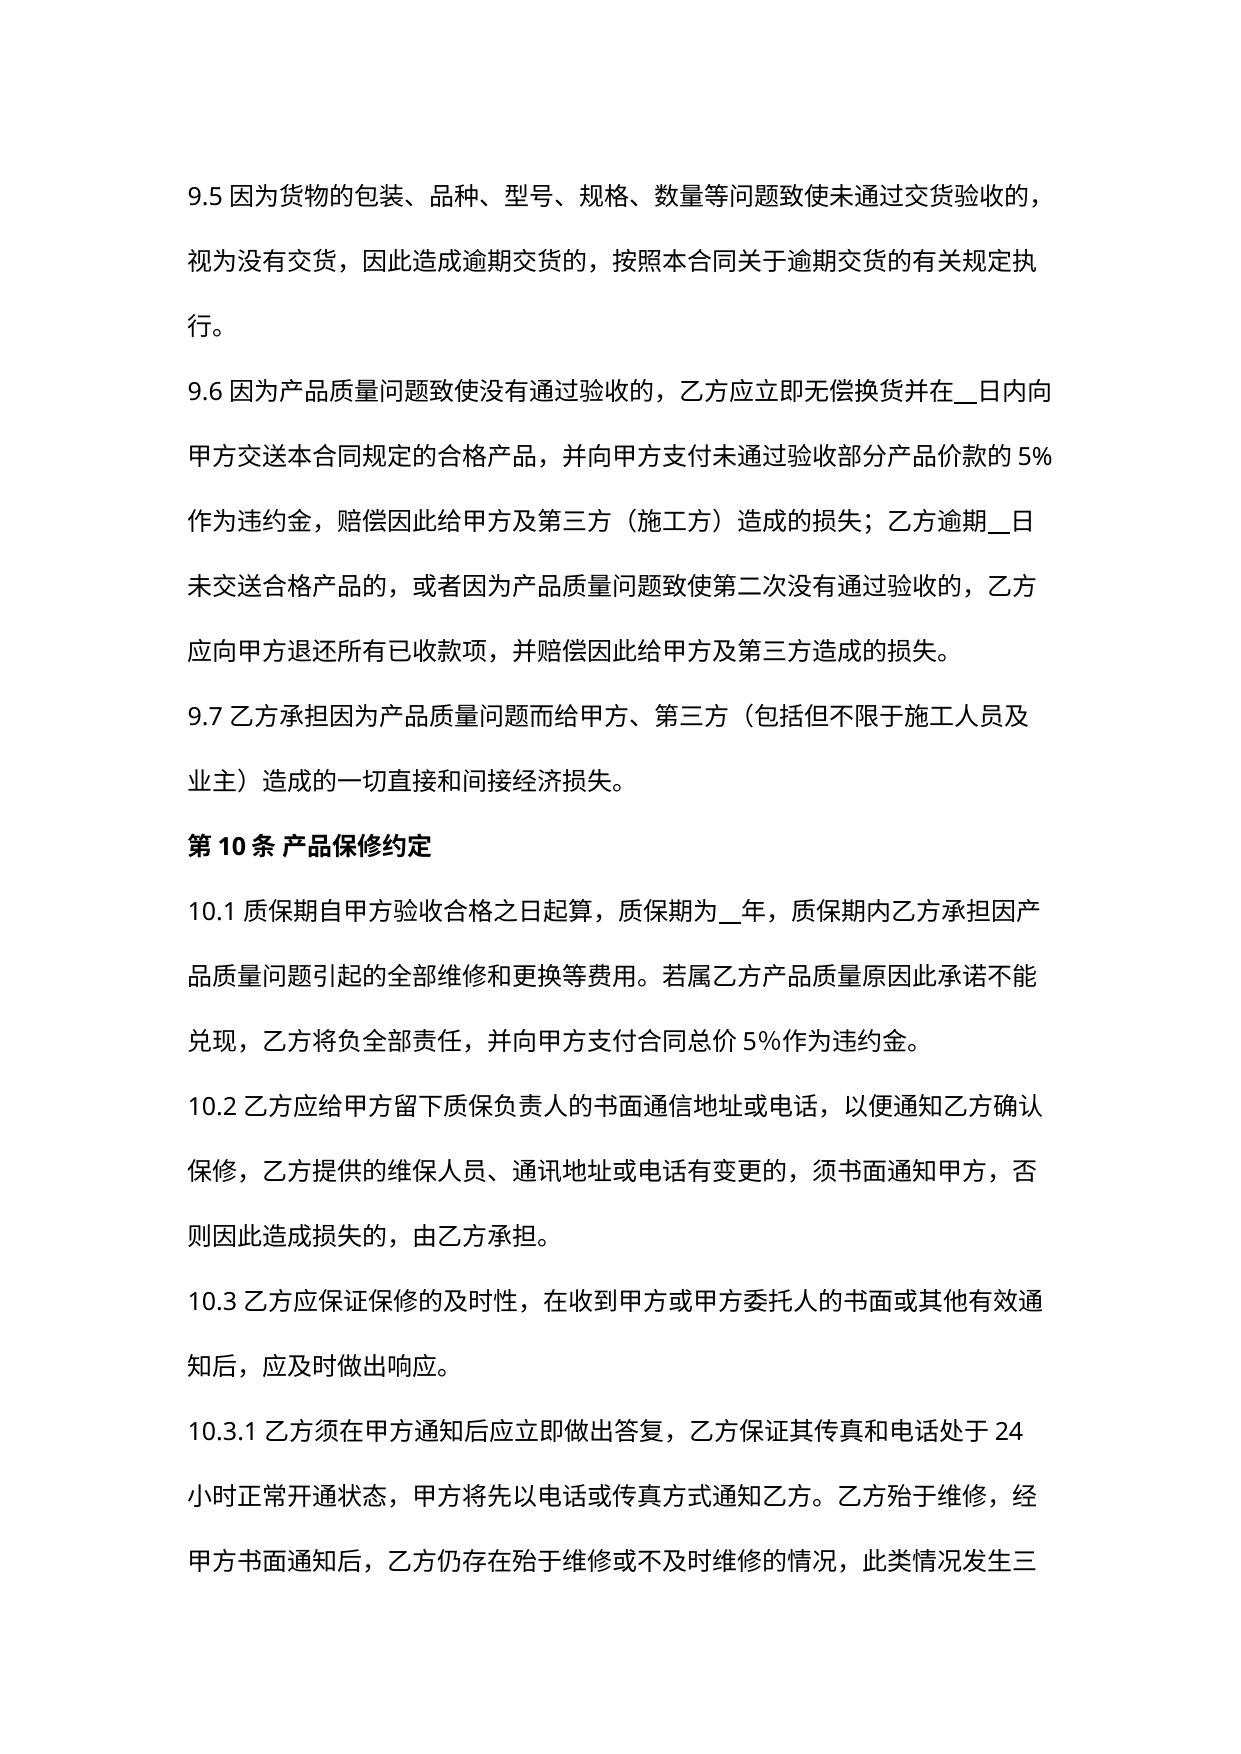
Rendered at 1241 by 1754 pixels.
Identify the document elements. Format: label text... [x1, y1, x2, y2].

text 10.1 质保期自甲方验收合格之日起算，质保期为 年，质保期内乙方承担因产品质量问题引起的全部维修和更换等费用。若属乙方产品质量原因此承诺不能兑现，乙方将负全部责任，并向甲方支付合同总价5％作为违约金。 [187, 877, 1053, 1072]
text 10.2 乙方应给甲方留下质保负责人的书面通信地址或电话，以便通知乙方确认保修，乙方提供的维保人员、通讯地址或电话有变更的，须书面通知甲方，否则因此造成损失的，由乙方承担。 [187, 1072, 1053, 1267]
text 10.3 乙方应保证保修的及时性，在收到甲方或甲方委托人的书面或其他有效通知后，应及时做出响应。 [187, 1267, 1053, 1397]
text 9.5 因为货物的包装、品种、型号、规格、数量等问题致使未通过交货验收的，视为没有交货，因此造成逾期交货的，按照本合同关于逾期交货的有关规定执行。 [187, 162, 1053, 357]
text 9.7 乙方承担因为产品质量问题而给甲方、第三方（包括但不限于施工人员及业主）造成的一切直接和间接经济损失。 [187, 682, 1053, 812]
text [187, 1397, 1053, 1592]
subtitle 第10条 产品保修约定 [187, 812, 1053, 877]
text 9.6 因为产品质量问题致使没有通过验收的，乙方应立即无偿换货并在 日内向甲方交送本合同规定的合格产品，并向甲方支付未通过验收部分产品价款的5%作为违约金，赔偿因此给甲方及第三方（施工方）造成的损失；乙方逾期 日未交送合格产品的，或者因为产品质量问题致使第二次没有通过验收的，乙方应向甲方退还所有已收款项，并赔偿因此给甲方及第三方造成的损失。 [187, 357, 1053, 682]
